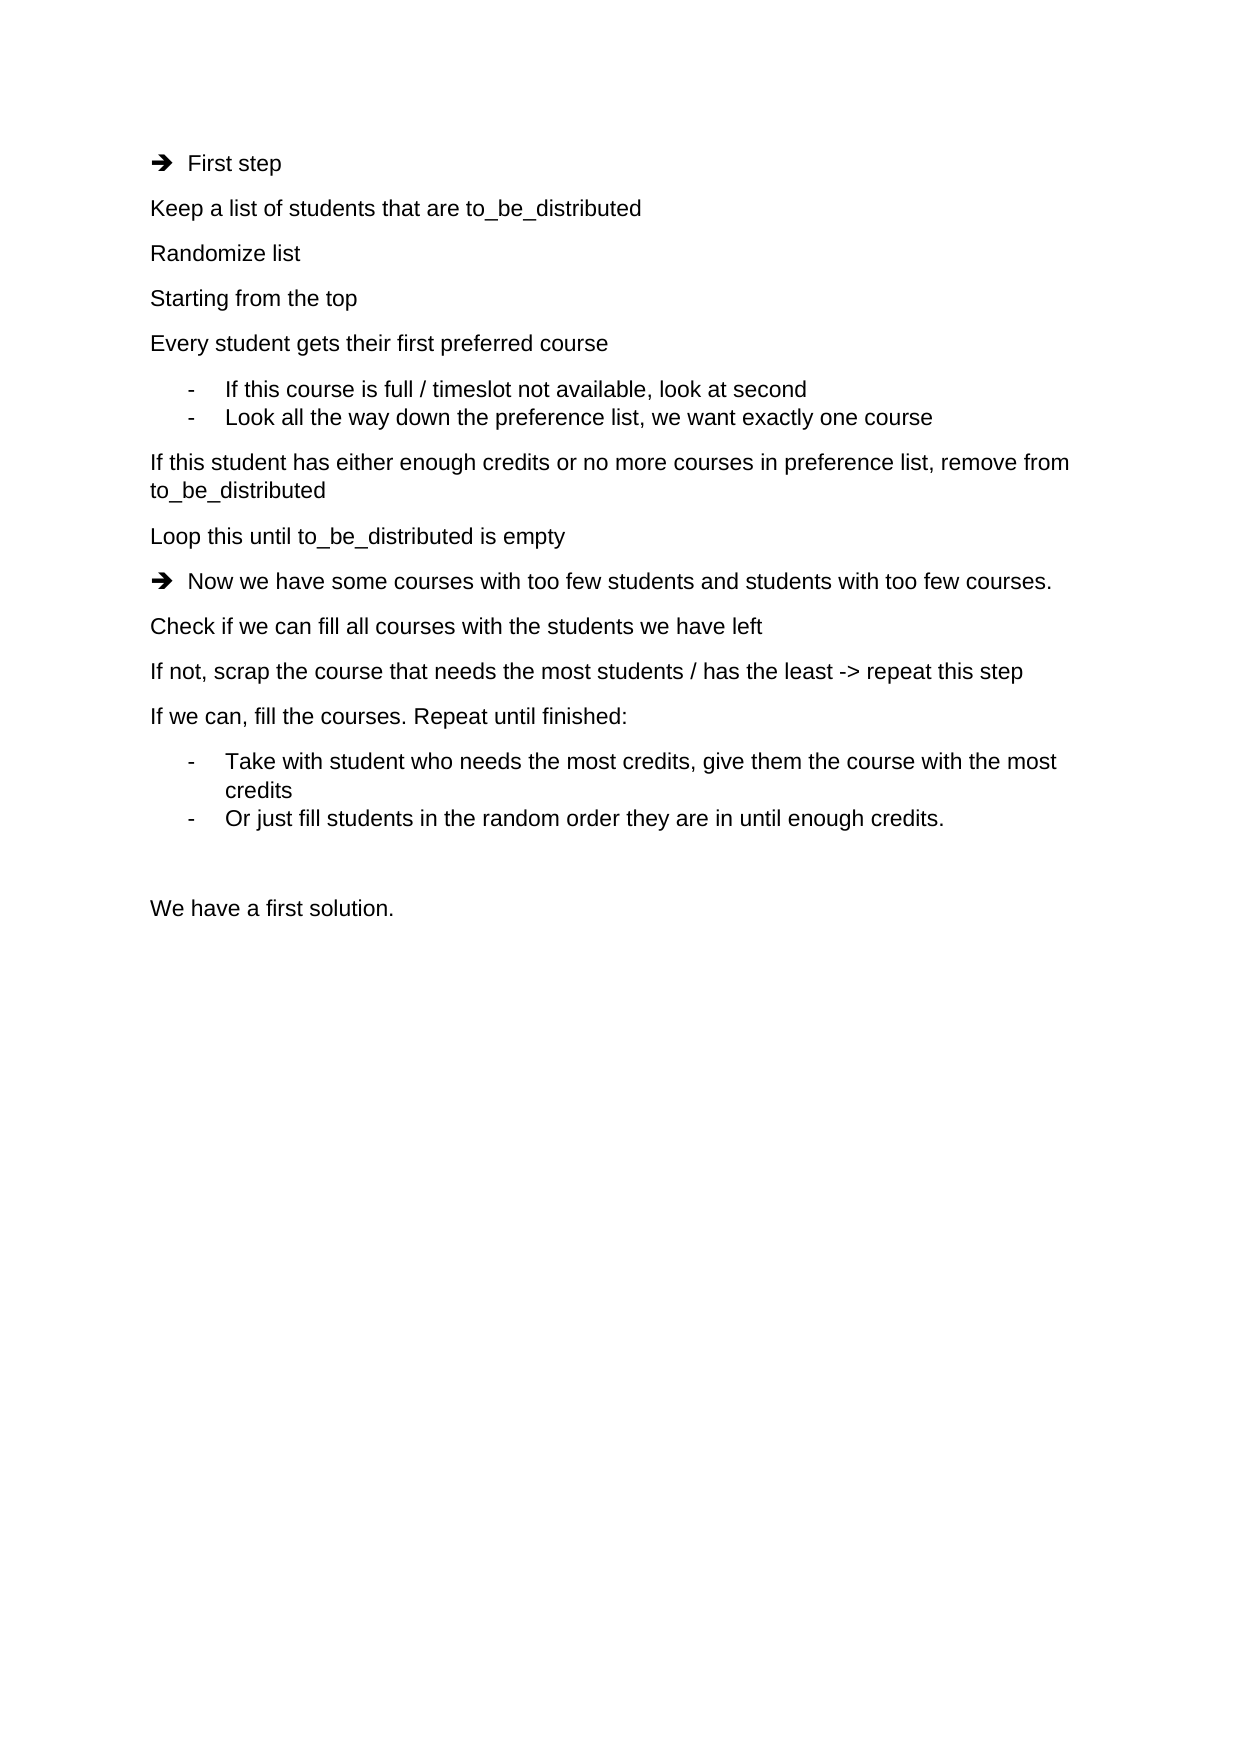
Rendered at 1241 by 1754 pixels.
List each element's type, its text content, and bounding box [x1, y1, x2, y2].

text Starting from the top [150, 285, 1090, 312]
text If not, scrap the course that needs the most students / has the least -> repeat this step [150, 658, 1090, 684]
list First step [150, 150, 1090, 176]
list Now we have some courses with too few students and students with too few courses. [150, 568, 1090, 594]
text If this student has either enough credits or no more courses in preference list, remove from to_be_distributed [150, 449, 1090, 504]
text Randomize list [150, 240, 1090, 267]
text Loop this until to_be_distributed is empty [150, 523, 1090, 549]
text If we can, fill the courses. Repeat until finished: [150, 703, 1090, 729]
text Keep a list of students that are to_be_distributed [150, 195, 1090, 221]
text Check if we can fill all courses with the students we have left [150, 613, 1090, 639]
list Look all the way down the preference list, we want exactly one course [187, 404, 1090, 430]
list Or just fill students in the random order they are in until enough credits. [187, 805, 1090, 831]
list Take with student who needs the most credits, give them the course with the most credits [187, 748, 1090, 803]
list If this course is full / timeslot not available, look at second [187, 376, 1090, 402]
text Every student gets their first preferred course [150, 330, 1090, 357]
text We have a first solution. [150, 895, 1090, 922]
